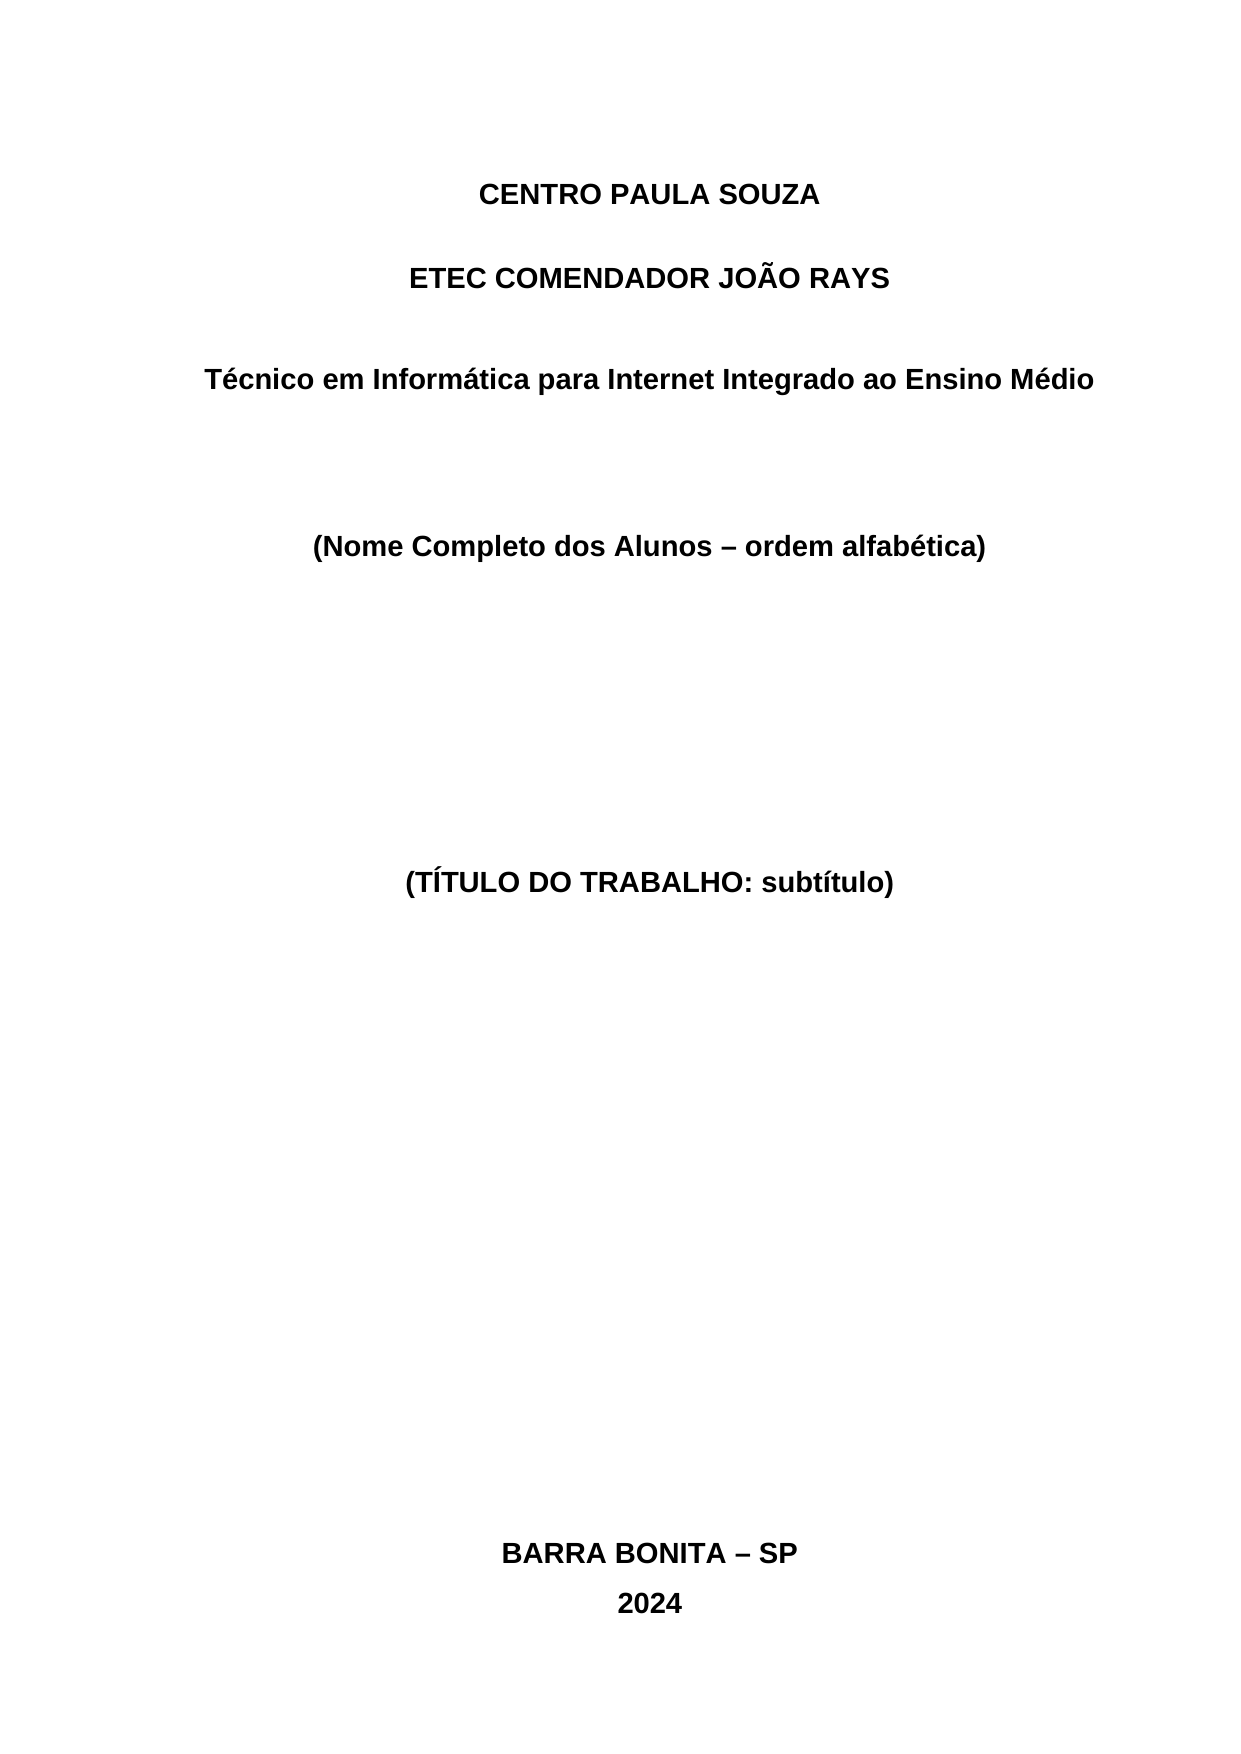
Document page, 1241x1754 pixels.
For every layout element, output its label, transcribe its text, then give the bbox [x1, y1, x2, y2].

text (Nome Completo dos Alunos – ordem alfabética) [177, 529, 1122, 563]
text 2024 [177, 1586, 1122, 1619]
text ETEC COMENDADOR JOÃO RAYS [177, 261, 1122, 294]
text CENTRO PAULA SOUZA [177, 177, 1122, 211]
text Técnico em Informática para Internet Integrado ao Ensino Médio [177, 362, 1122, 395]
text (TÍTULO DO TRABALHO: subtítulo) [177, 865, 1122, 898]
text BARRA BONITA – SP [177, 1536, 1122, 1569]
